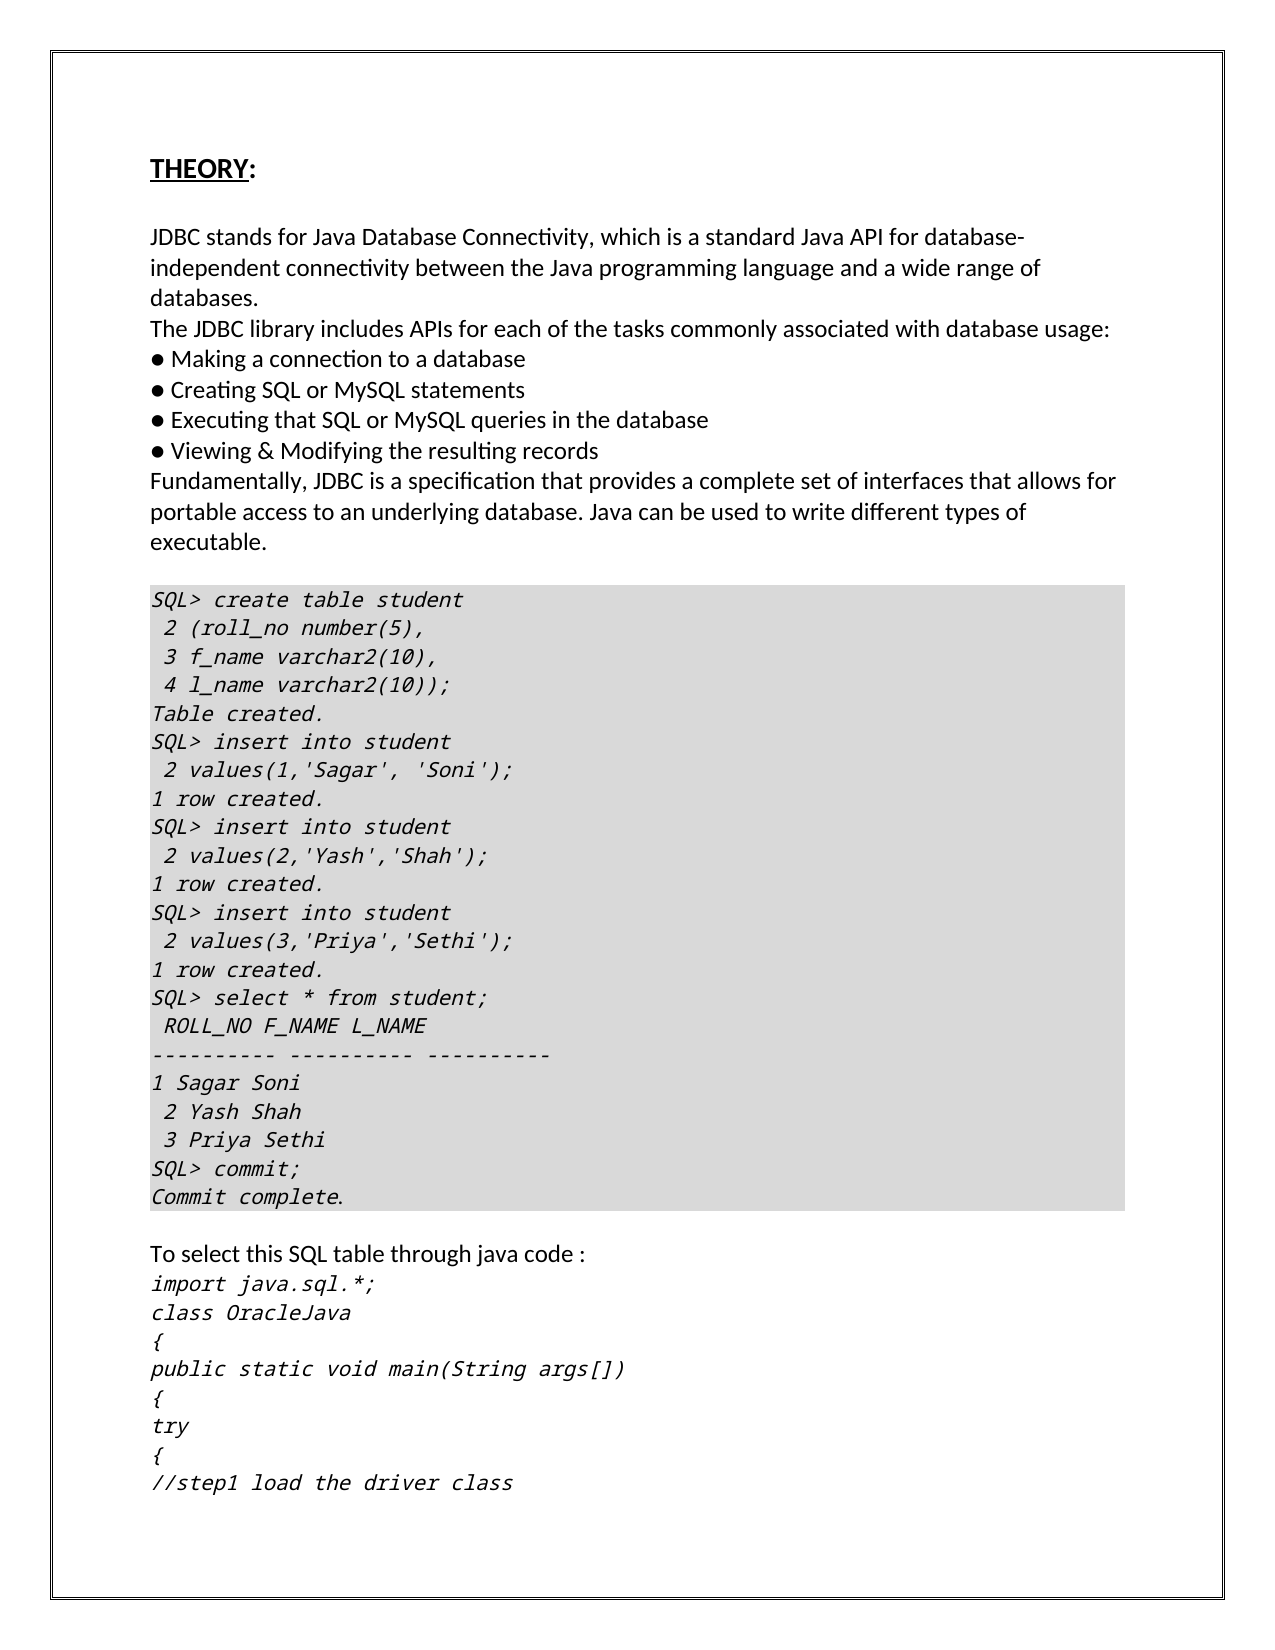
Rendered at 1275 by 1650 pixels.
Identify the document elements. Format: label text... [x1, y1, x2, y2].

list { [150, 1440, 1125, 1468]
text ● Creating SQL or MySQL statements [150, 374, 1125, 404]
list public static void main(String args[]) [150, 1354, 1125, 1383]
list SQL> insert into student [150, 812, 1125, 841]
list SQL> select * from student; [150, 983, 1125, 1012]
text ● Making a connection to a database [150, 343, 1125, 374]
text The JDBC library includes APIs for each of the tasks commonly associated with database usage: [150, 313, 1125, 343]
list 2 values(1,'Sagar', 'Soni'); [150, 756, 1125, 784]
list SQL> insert into student [150, 898, 1125, 926]
list 3 Priya Sethi [150, 1125, 1125, 1154]
list import java.sql.*; [150, 1269, 1125, 1298]
list 4 l_name varchar2(10)); [150, 670, 1125, 699]
list 1 row created. [150, 955, 1125, 983]
list class OracleJava [150, 1298, 1125, 1326]
text THEORY: [150, 150, 1125, 186]
list 1 row created. [150, 784, 1125, 812]
text ● Executing that SQL or MySQL queries in the database [150, 404, 1125, 435]
list SQL> insert into student [150, 727, 1125, 756]
list { [150, 1326, 1125, 1354]
list SQL> commit; [150, 1154, 1125, 1182]
list Commit complete. [150, 1182, 1125, 1211]
text To select this SQL table through java code : [150, 1239, 1125, 1269]
list ROLL_NO F_NAME L_NAME [150, 1012, 1125, 1040]
list try [150, 1411, 1125, 1440]
list 2 values(2,'Yash','Shah'); [150, 841, 1125, 869]
list { [150, 1383, 1125, 1411]
list 2 (roll_no number(5), [150, 613, 1125, 642]
list 1 Sagar Soni [150, 1068, 1125, 1097]
list 2 Yash Shah [150, 1097, 1125, 1125]
list 2 values(3,'Priya','Sethi'); [150, 926, 1125, 955]
list //step1 load the driver class [150, 1468, 1125, 1497]
text ● Viewing & Modifying the resulting records [150, 435, 1125, 465]
text Fundamentally, JDBC is a specification that provides a complete set of interfaces that allows for portable access to an underlying database. Java can be used to write different types of executable. [150, 465, 1125, 557]
text JDBC stands for Java Database Connectivity, which is a standard Java API for database-independent connectivity between the Java programming language and a wide range of databases. [150, 221, 1125, 313]
list Table created. [150, 699, 1125, 727]
list 3 f_name varchar2(10), [150, 642, 1125, 670]
list ---------- ---------- ---------- [150, 1040, 1125, 1068]
list SQL> create table student [150, 585, 1125, 613]
list 1 row created. [150, 869, 1125, 898]
